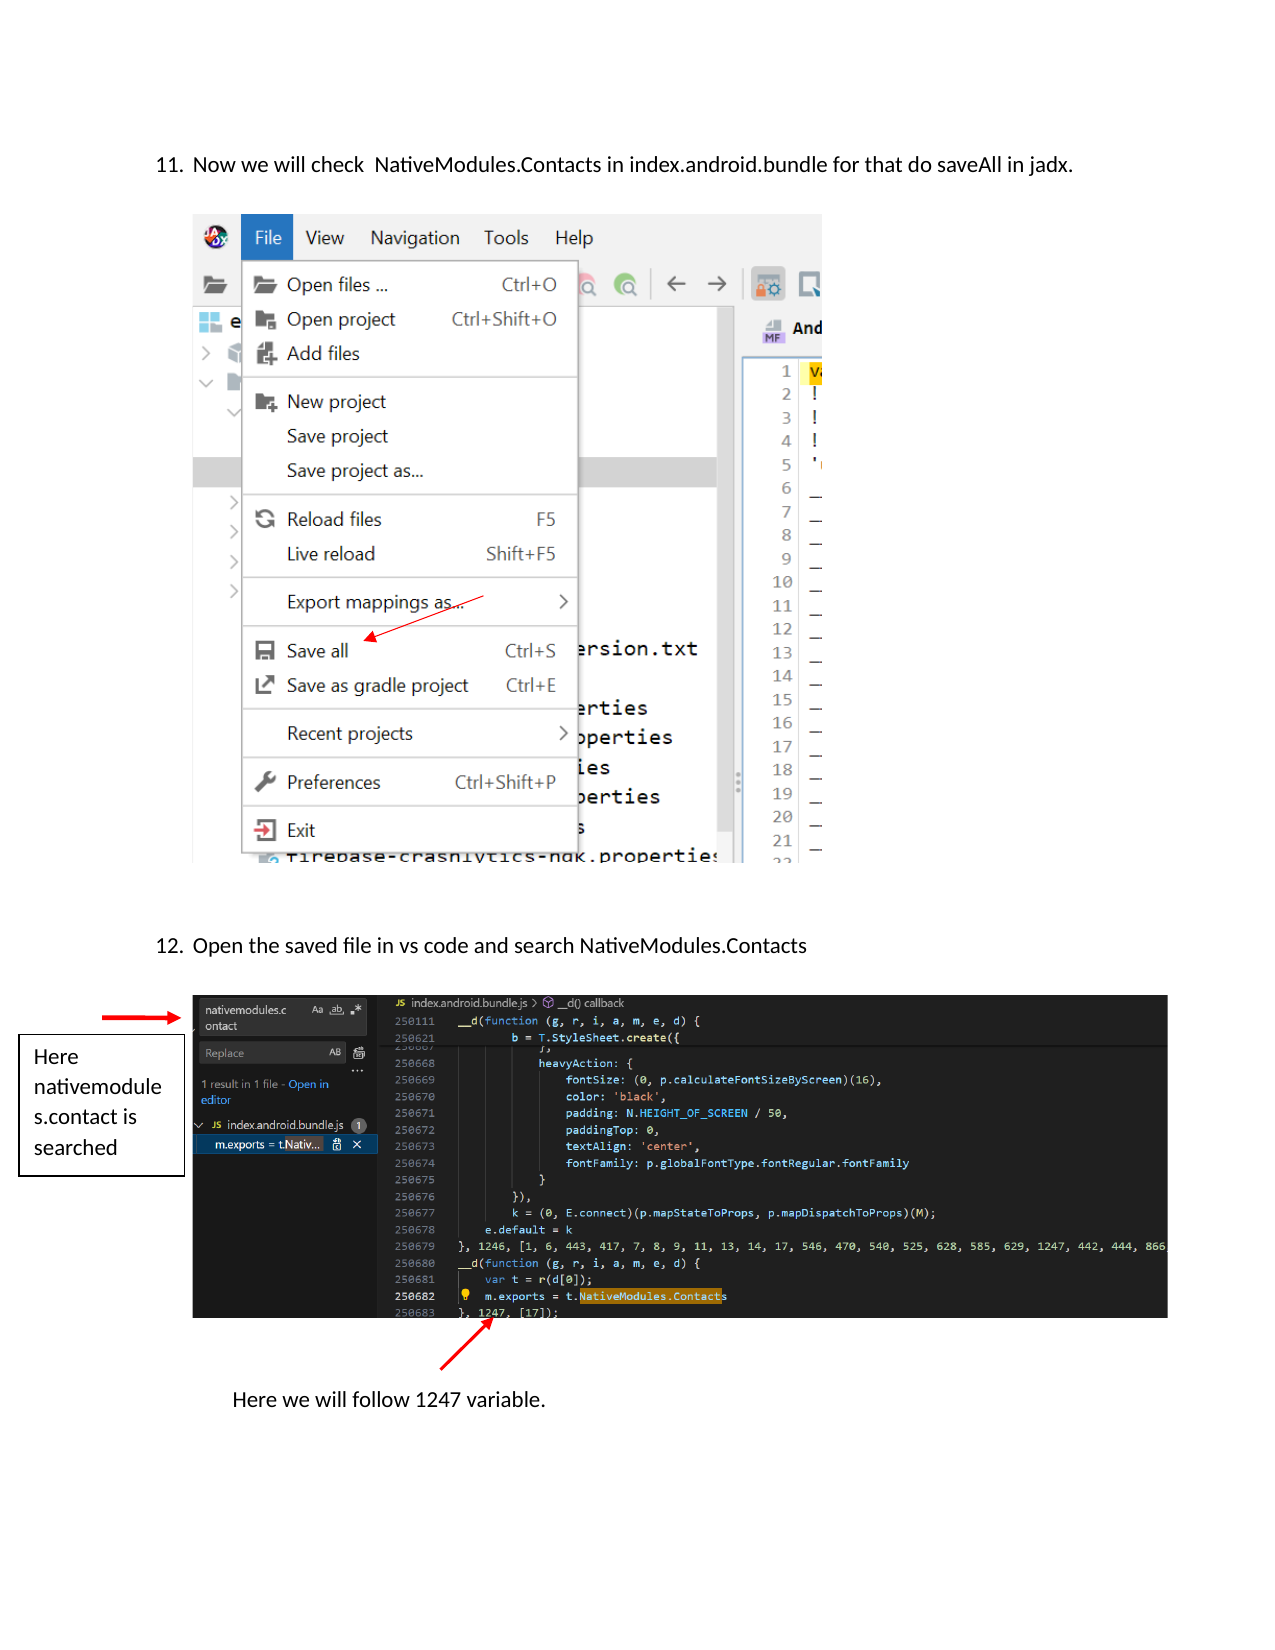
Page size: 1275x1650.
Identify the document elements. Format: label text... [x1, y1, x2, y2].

list Now we will check NativeModules.Contacts in index.android.bundle for that do saveAll in jadx. [155, 150, 1125, 178]
text Here we will follow 1247 variable. [150, 1385, 1125, 1413]
picture [192, 214, 822, 863]
list Open the saved file in vs code and search NativeModules.Contacts [155, 931, 1125, 959]
picture [192, 995, 1168, 1318]
